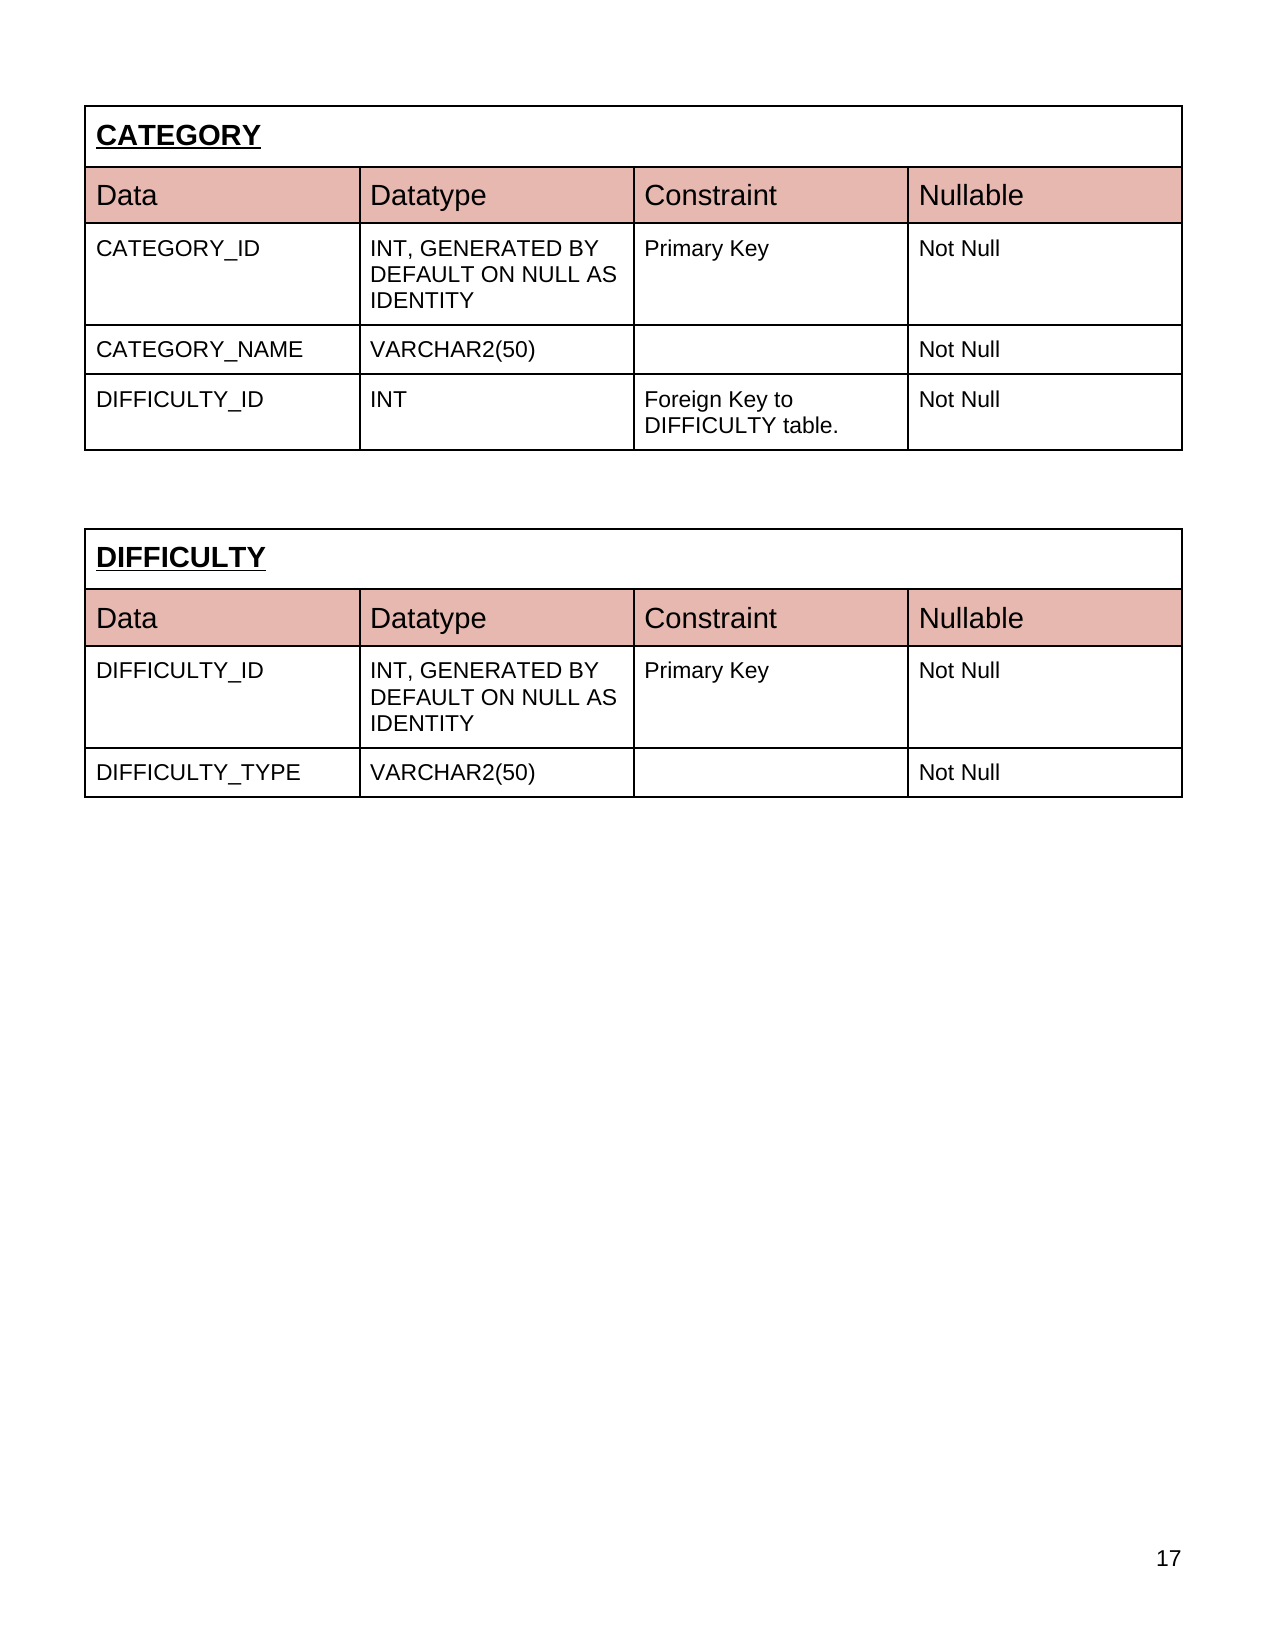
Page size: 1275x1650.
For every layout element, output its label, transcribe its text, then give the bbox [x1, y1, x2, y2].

table_cell Nullable [909, 590, 1181, 645]
table_cell DIFFICULTY_TYPE [86, 749, 359, 796]
table_cell INT [361, 375, 633, 449]
table_cell Foreign Key to DIFFICULTY table. [635, 375, 907, 449]
table_cell [635, 749, 907, 796]
table_cell INT, GENERATED BY DEFAULT ON NULL AS IDENTITY [361, 647, 633, 747]
table_cell DIFFICULTY_ID [86, 375, 359, 449]
table_header DIFFICULTY [86, 530, 1181, 588]
table_cell Primary Key [635, 647, 907, 747]
table_cell Data [86, 590, 359, 645]
table_cell Not Null [909, 647, 1181, 747]
table_cell Datatype [361, 168, 633, 222]
table_cell CATEGORY_NAME [86, 326, 359, 373]
table_header CATEGORY [86, 107, 1181, 166]
table_cell Datatype [361, 590, 633, 645]
table_cell Nullable [909, 168, 1181, 222]
table_cell Not Null [909, 375, 1181, 449]
table_cell INT, GENERATED BY DEFAULT ON NULL AS IDENTITY [361, 224, 633, 324]
table_cell Not Null [909, 326, 1181, 373]
table_cell Data [86, 168, 359, 222]
table_cell VARCHAR2(50) [361, 326, 633, 373]
table_cell Primary Key [635, 224, 907, 324]
table_cell [635, 326, 907, 373]
table_cell Constraint [635, 590, 907, 645]
table_cell Not Null [909, 224, 1181, 324]
table_cell Not Null [909, 749, 1181, 796]
table_cell DIFFICULTY_ID [86, 647, 359, 747]
table_cell CATEGORY_ID [86, 224, 359, 324]
table_cell VARCHAR2(50) [361, 749, 633, 796]
table_cell Constraint [635, 168, 907, 222]
